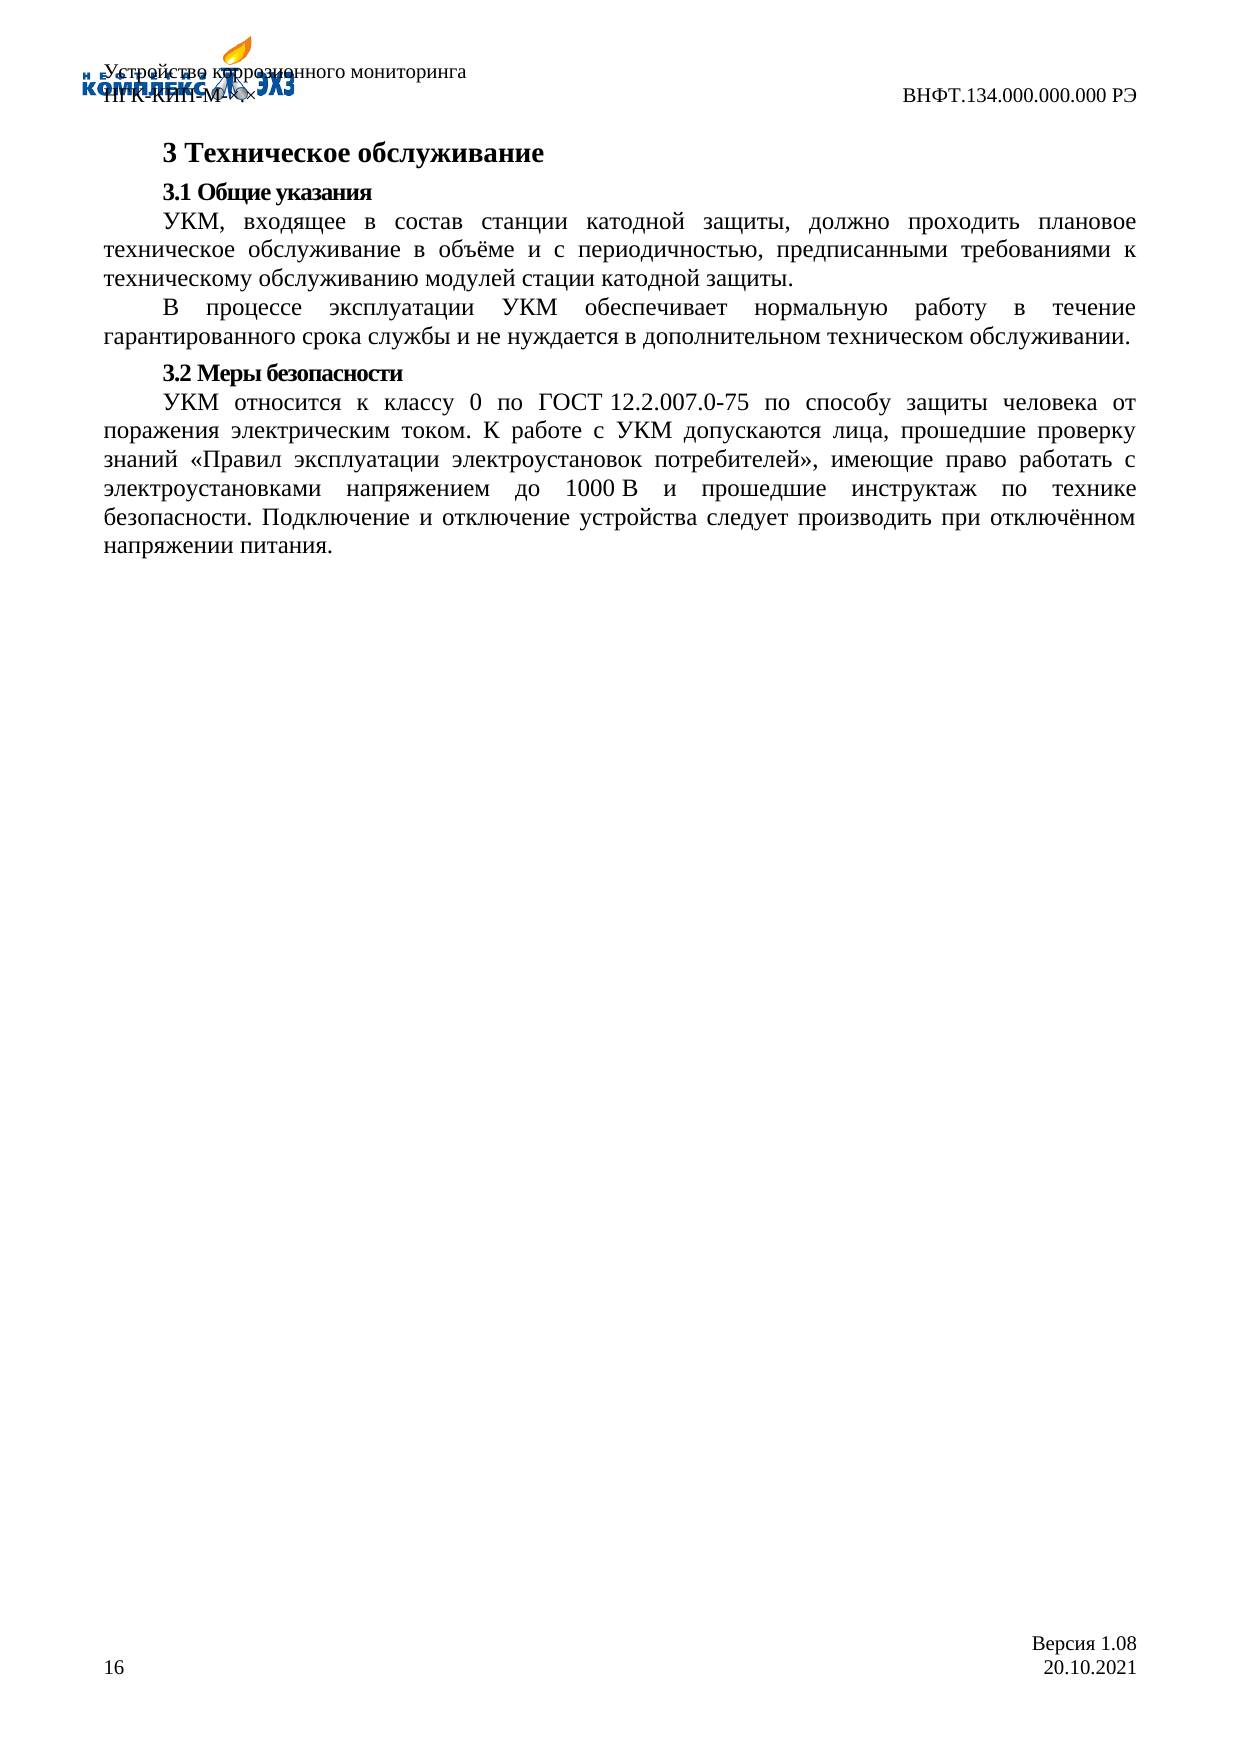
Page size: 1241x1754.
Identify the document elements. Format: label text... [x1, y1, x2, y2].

text УКМ относится к классу 0 по ГОСТ 12.2.007.0-75 по способу защиты человека от поражения электрическим током. К работе с УКМ допускаются лица, прошедшие проверку знаний «Правил эксплуатации электроустановок потребителей», имеющие право работать с электроустановками напряжением до 1000 В и прошедшие инструктаж по технике безопасности. Подключение и отключение устройства следует производить при отключённом напряжении питания. [103, 387, 1137, 559]
subtitle Общие указания [103, 177, 1137, 206]
subtitle Меры безопасности [103, 358, 1137, 387]
text В процессе эксплуатации УКМ обеспечивает нормальную работу в течение гарантированного срока службы и не нуждается в дополнительном техническом обслуживании. [103, 292, 1137, 349]
picture [205, 90, 209, 100]
list Техническое обслуживание [103, 135, 1137, 169]
text УКМ, входящее в состав станции катодной защиты, должно проходить плановое техническое обслуживание в объёме и с периодичностью, предписанными требованиями к техническому обслуживанию модулей стации катодной защиты. [103, 206, 1137, 292]
picture [184, 89, 191, 100]
picture [82, 35, 295, 100]
